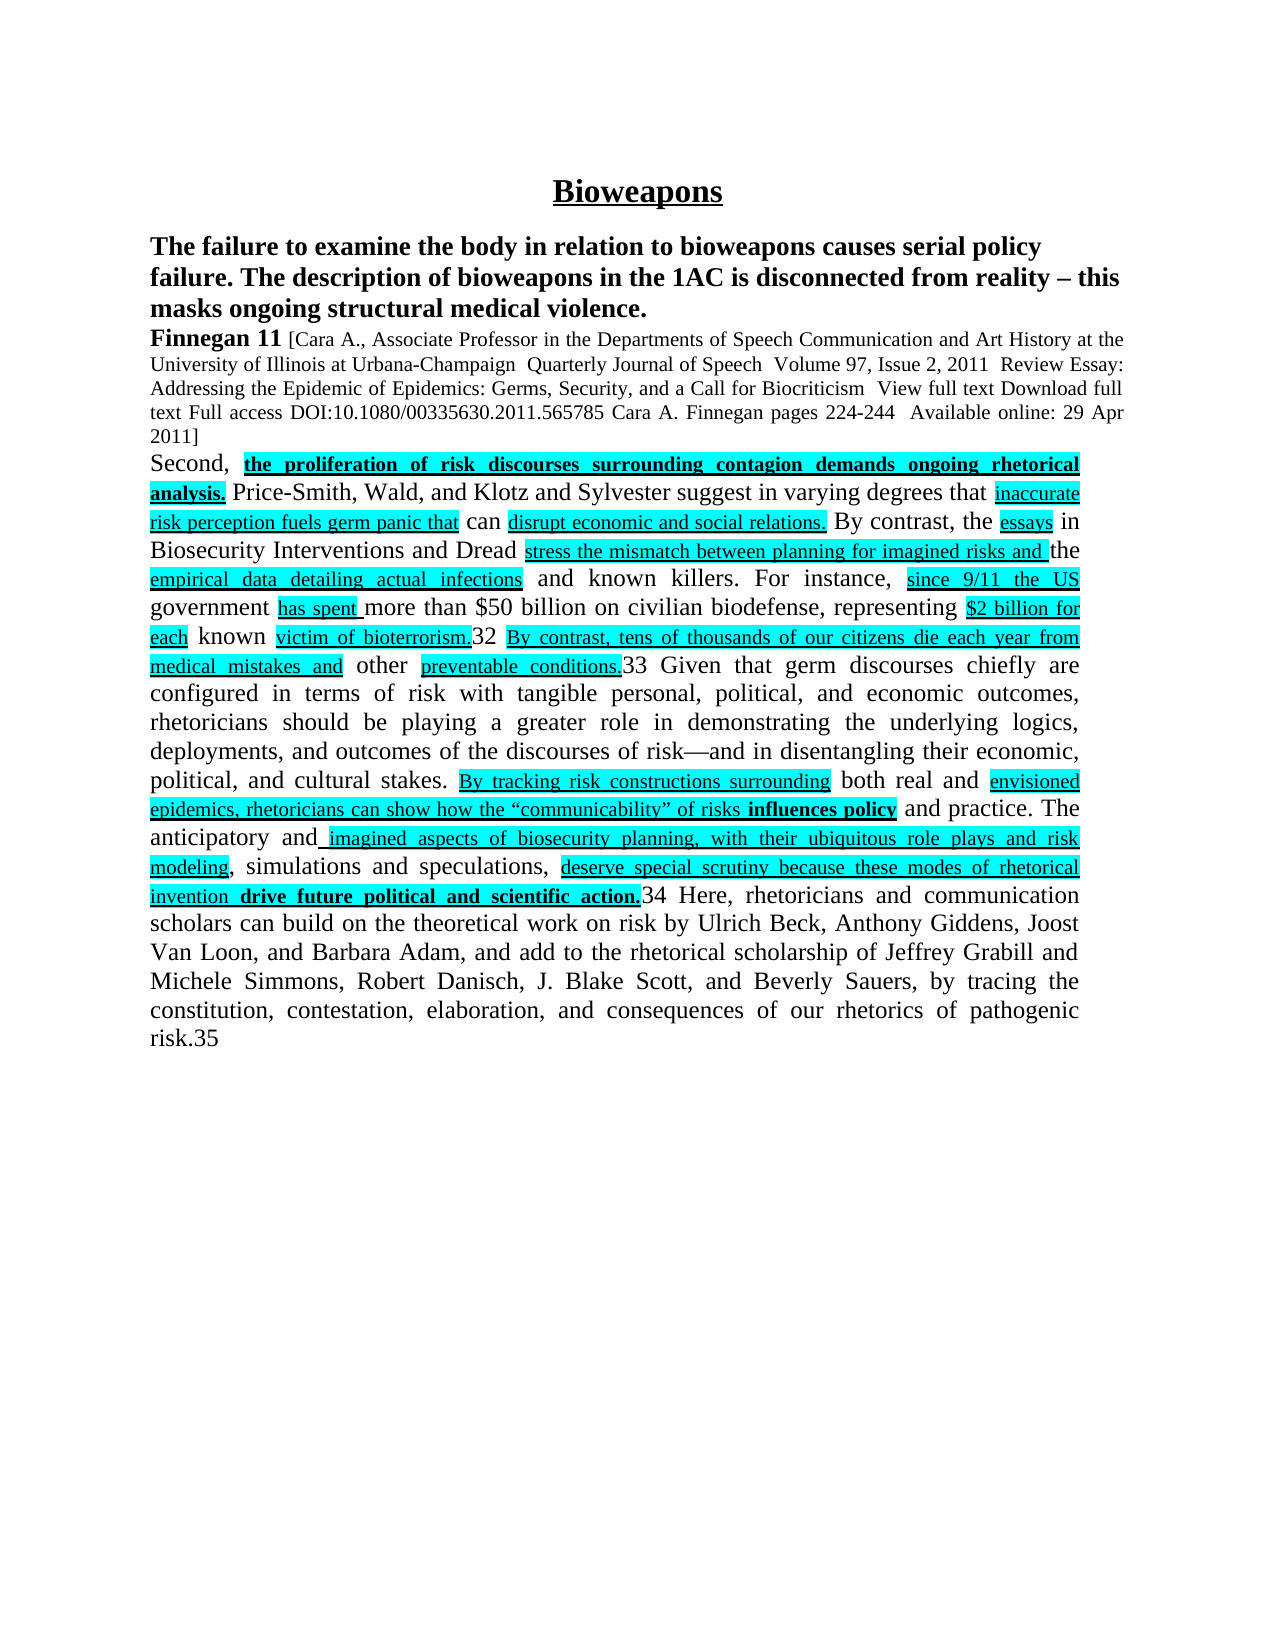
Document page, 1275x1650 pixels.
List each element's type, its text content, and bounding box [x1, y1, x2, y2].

subtitle The failure to examine the body in relation to bioweapons causes serial policy failure. The description of bioweapons in the 1AC is disconnected from reality – this masks ongoing structural medical violence. [150, 230, 1125, 323]
subtitle Bioweapons [150, 171, 1125, 209]
text Finnegan 11 [Cara A., Associate Professor in the Departments of Speech Communication and Art History at the University of Illinois at Urbana-Champaign Quarterly Journal of Speech Volume 97, Issue 2, 2011 Review Essay: Addressing the Epidemic of Epidemics: Germs, Security, and a Call for Biocriticism View full text Download full text Full access DOI:10.1080/00335630.2011.565785 Cara A. Finnegan pages 224-244 Available online: 29 Apr 2011] [150, 323, 1125, 448]
text Second, the proliferation of risk discourses surrounding contagion demands ongoing rhetorical analysis. Price-Smith, Wald, and Klotz and Sylvester suggest in varying degrees that inaccurate risk perception fuels germ panic that can disrupt economic and social relations. By contrast, the essays in Biosecurity Interventions and Dread stress the mismatch between planning for imagined risks and the empirical data detailing actual infections and known killers. For instance, since 9/11 the US government has spent more than $50 billion on civilian biodefense, representing $2 billion for each known victim of bioterrorism.32 By contrast, tens of thousands of our citizens die each year from medical mistakes and other preventable conditions.33 Given that germ discourses chiefly are configured in terms of risk with tangible personal, political, and economic outcomes, rhetoricians should be playing a greater role in demonstrating the underlying logics, deployments, and outcomes of the discourses of risk—and in disentangling their economic, political, and cultural stakes. By tracking risk constructions surrounding both real and envisioned epidemics, rhetoricians can show how the “communicability” of risks influences policy and practice. The anticipatory and imagined aspects of biosecurity planning, with their ubiquitous role plays and risk modeling, simulations and speculations, deserve special scrutiny because these modes of rhetorical invention drive future political and scientific action.34 Here, rhetoricians and communication scholars can build on the theoretical work on risk by Ulrich Beck, Anthony Giddens, Joost Van Loon, and Barbara Adam, and add to the rhetorical scholarship of Jeffrey Grabill and Michele Simmons, Robert Danisch, J. Blake Scott, and Beverly Sauers, by tracing the constitution, contestation, elaboration, and consequences of our rhetorics of pathogenic risk.35 [150, 448, 1080, 1052]
